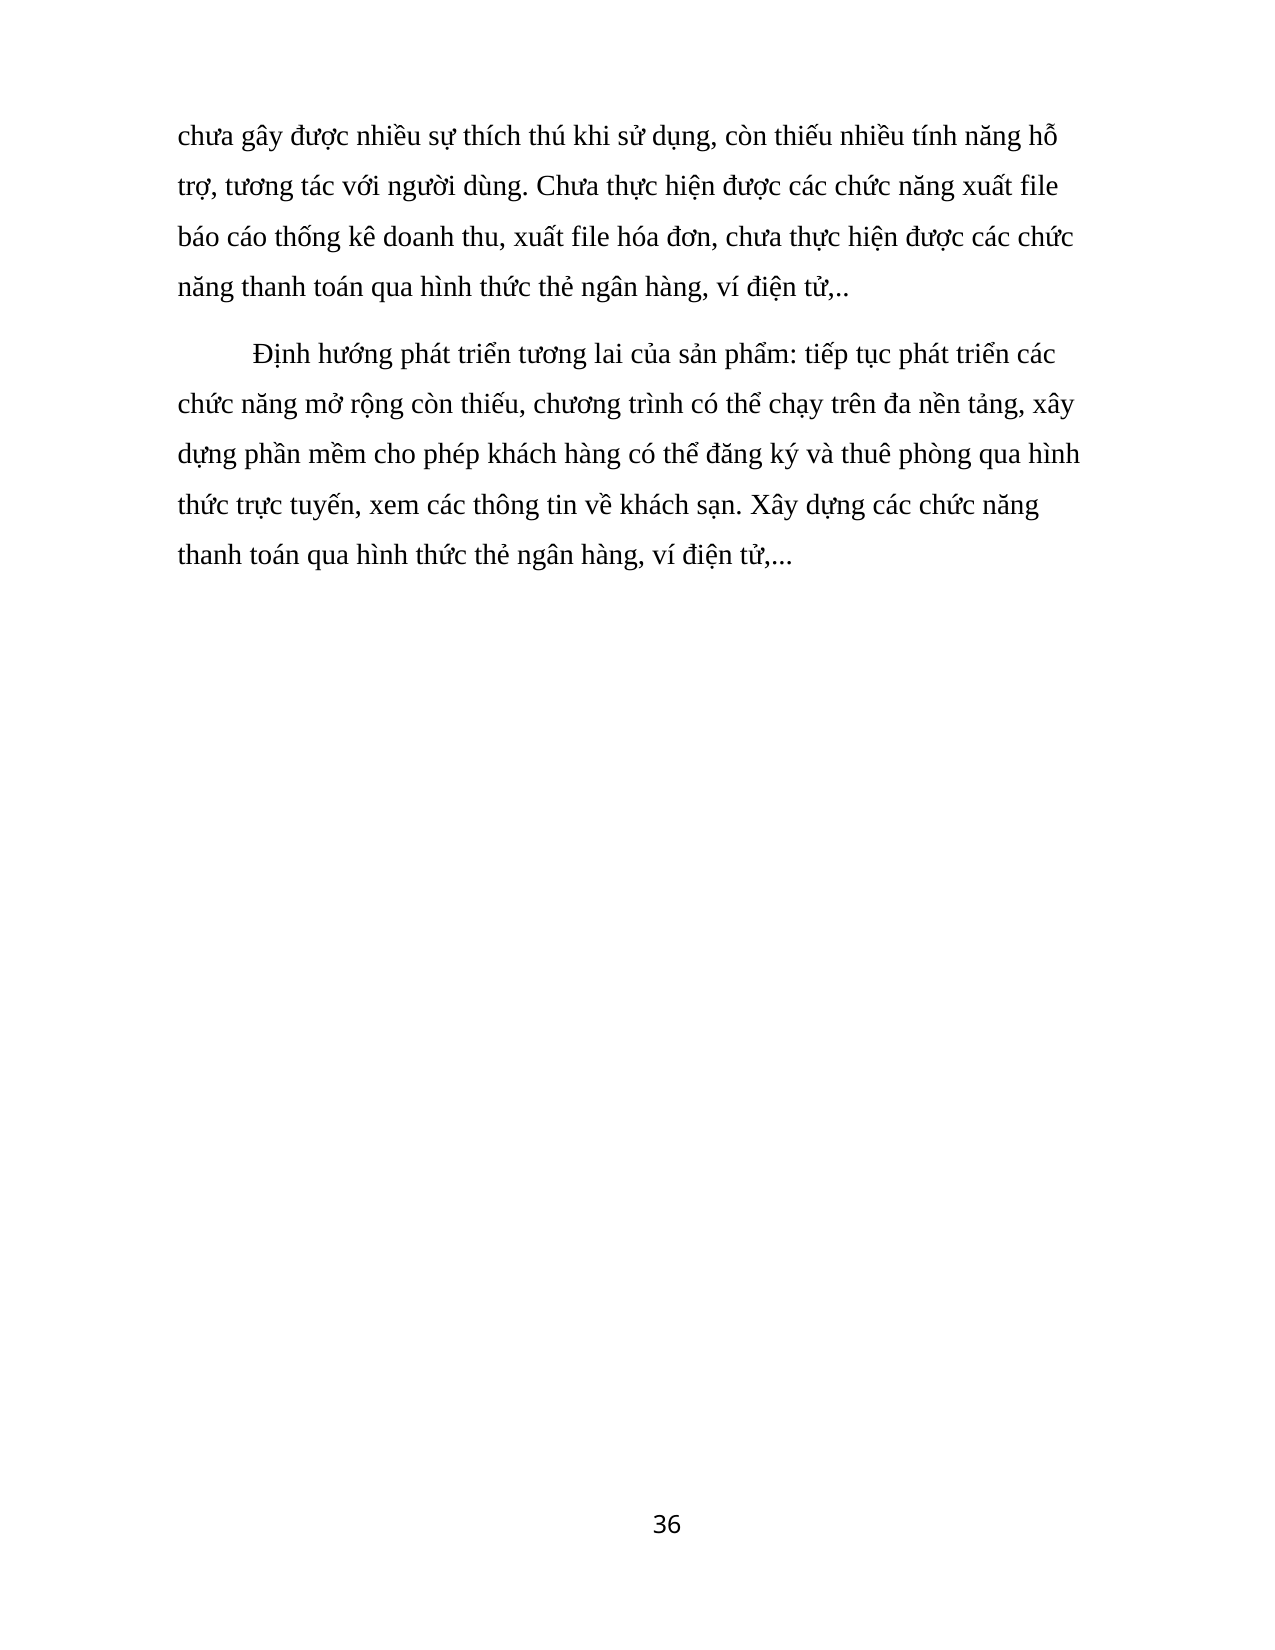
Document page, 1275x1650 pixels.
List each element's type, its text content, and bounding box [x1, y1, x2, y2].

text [177, 118, 1098, 303]
text Định hướng phát triển tương lai của sản phẩm: tiếp tục phát triển các chức năng mở rộng còn thiếu, chương trình có thể chạy trên đa nền tảng, xây dựng phần mềm cho phép khách hàng có thể đăng ký và thuê phòng qua hình thức trực tuyến, xem các thông tin về khách sạn. Xây dựng các chức năng thanh toán qua hình thức thẻ ngân hàng, ví điện tử,... [177, 336, 1098, 571]
